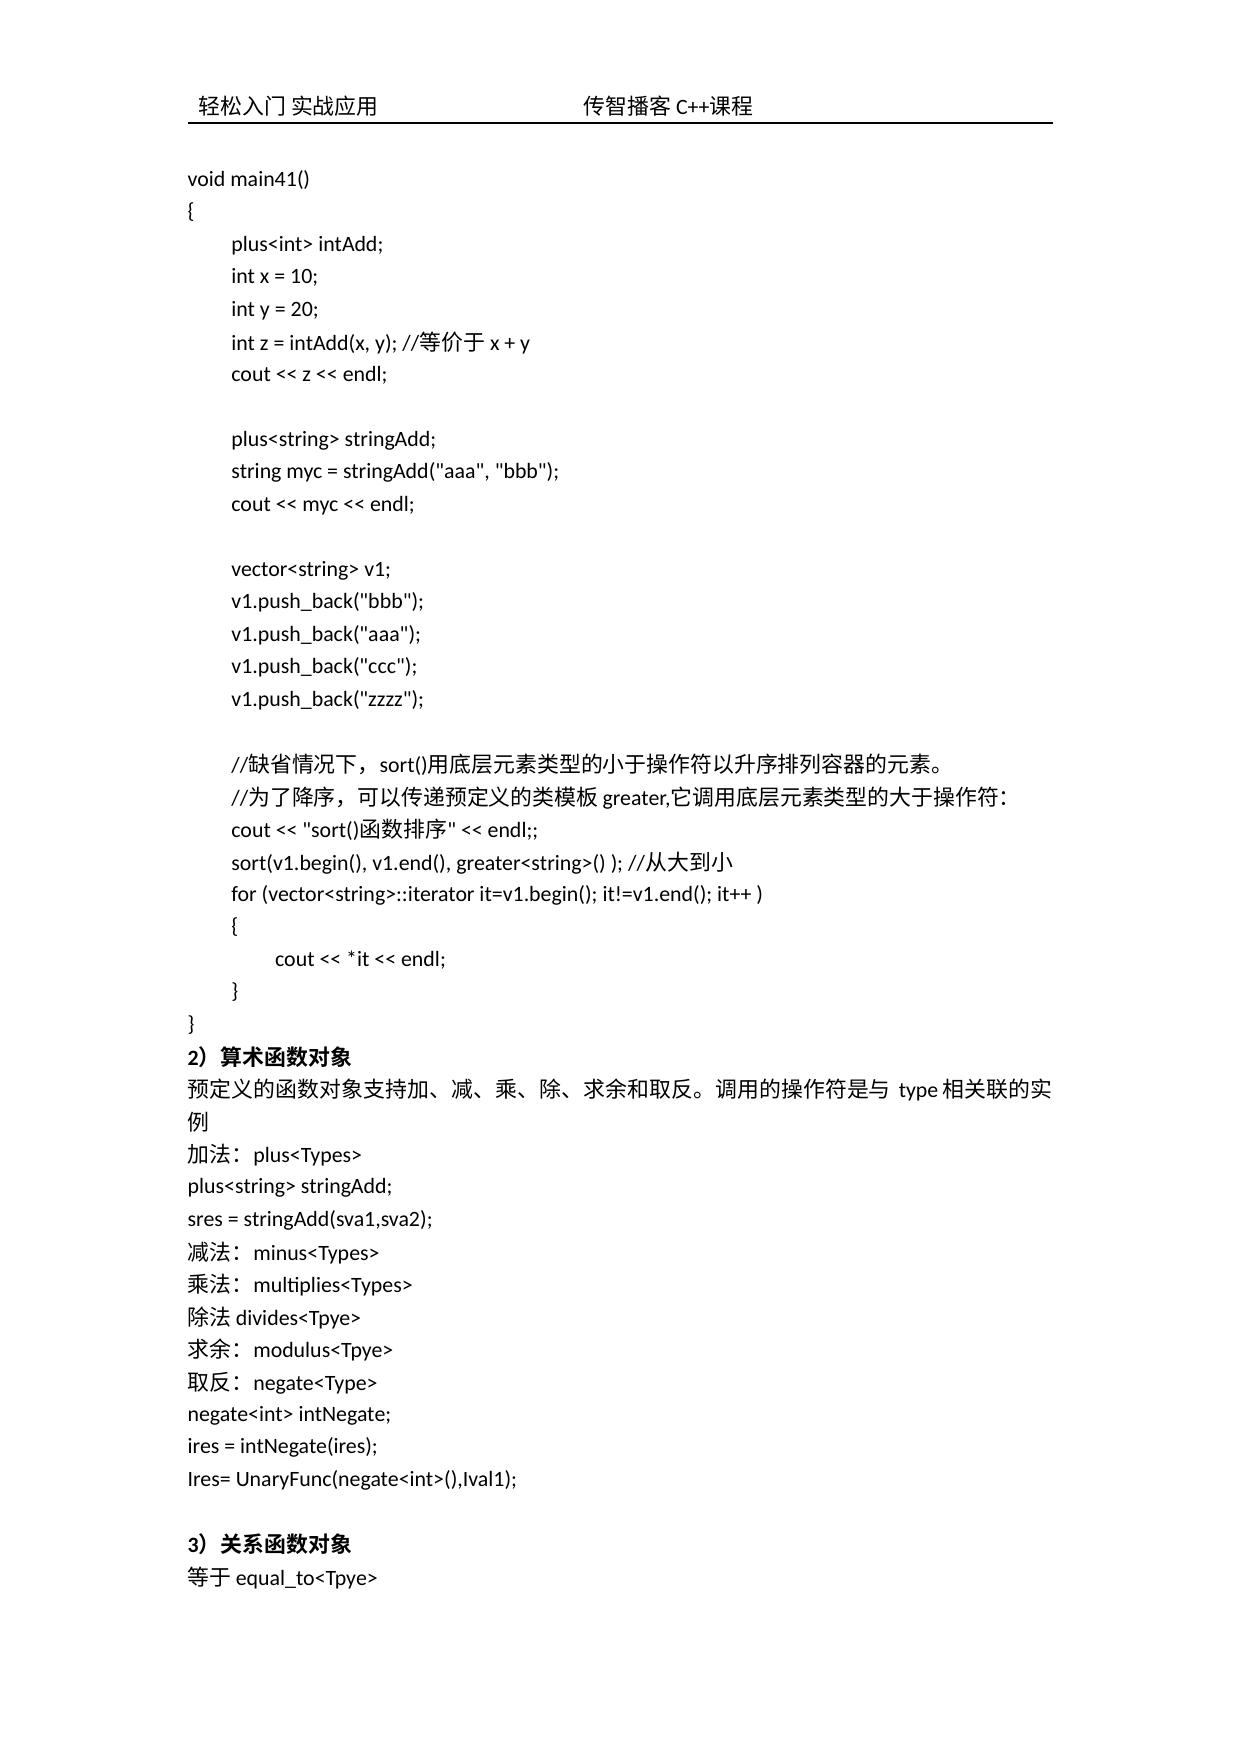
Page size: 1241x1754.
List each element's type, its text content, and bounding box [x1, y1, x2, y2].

text v1.push_back("aaa"); [187, 617, 1053, 649]
text { [187, 194, 1053, 227]
text plus<string> stringAdd; [187, 1169, 1053, 1202]
text for (vector<string>::iterator it=v1.begin(); it!=v1.end(); it++ ) [187, 877, 1053, 909]
text 加法：plus<Types> [187, 1137, 1053, 1169]
text cout << "sort()函数排序" << endl;; [187, 812, 1053, 844]
text vector<string> v1; [187, 552, 1053, 584]
text plus<string> stringAdd; [187, 422, 1053, 454]
text 除法divides<Tpye> [187, 1299, 1053, 1332]
text 减法：minus<Types> [187, 1234, 1053, 1267]
text cout << *it << endl; [187, 942, 1053, 974]
text v1.push_back("zzzz"); [187, 682, 1053, 714]
text 预定义的函数对象支持加、减、乘、除、求余和取反。调用的操作符是与type相关联的实例 [187, 1072, 1053, 1137]
text negate<int> intNegate; [187, 1397, 1053, 1429]
text } [187, 1007, 1053, 1039]
text 求余：modulus<Tpye> [187, 1332, 1053, 1364]
text sres = stringAdd(sva1,sva2); [187, 1202, 1053, 1234]
text } [187, 974, 1053, 1007]
text //缺省情况下，sort()用底层元素类型的小于操作符以升序排列容器的元素。 [187, 747, 1053, 779]
text 乘法：multiplies<Types> [187, 1267, 1053, 1299]
text 等于equal_to<Tpye> [187, 1559, 1053, 1592]
text int x = 10; [187, 259, 1053, 292]
text v1.push_back("bbb"); [187, 584, 1053, 617]
text { [187, 909, 1053, 942]
text plus<int> intAdd; [187, 227, 1053, 259]
text 2）算术函数对象 [187, 1039, 1053, 1072]
text cout << myc << endl; [187, 487, 1053, 519]
text 取反：negate<Type> [187, 1364, 1053, 1397]
text //为了降序，可以传递预定义的类模板greater,它调用底层元素类型的大于操作符： [187, 779, 1053, 812]
text int z = intAdd(x, y); //等价于 x + y [187, 324, 1053, 357]
text void main41() [187, 162, 1053, 194]
text Ires= UnaryFunc(negate<int>(),Ival1); [187, 1462, 1053, 1494]
text ires = intNegate(ires); [187, 1429, 1053, 1462]
text string myc = stringAdd("aaa", "bbb"); [187, 454, 1053, 487]
text sort(v1.begin(), v1.end(), greater<string>() ); //从大到小 [187, 844, 1053, 877]
text cout << z << endl; [187, 357, 1053, 389]
text v1.push_back("ccc"); [187, 649, 1053, 682]
text 3）关系函数对象 [187, 1527, 1053, 1559]
text int y = 20; [187, 292, 1053, 324]
